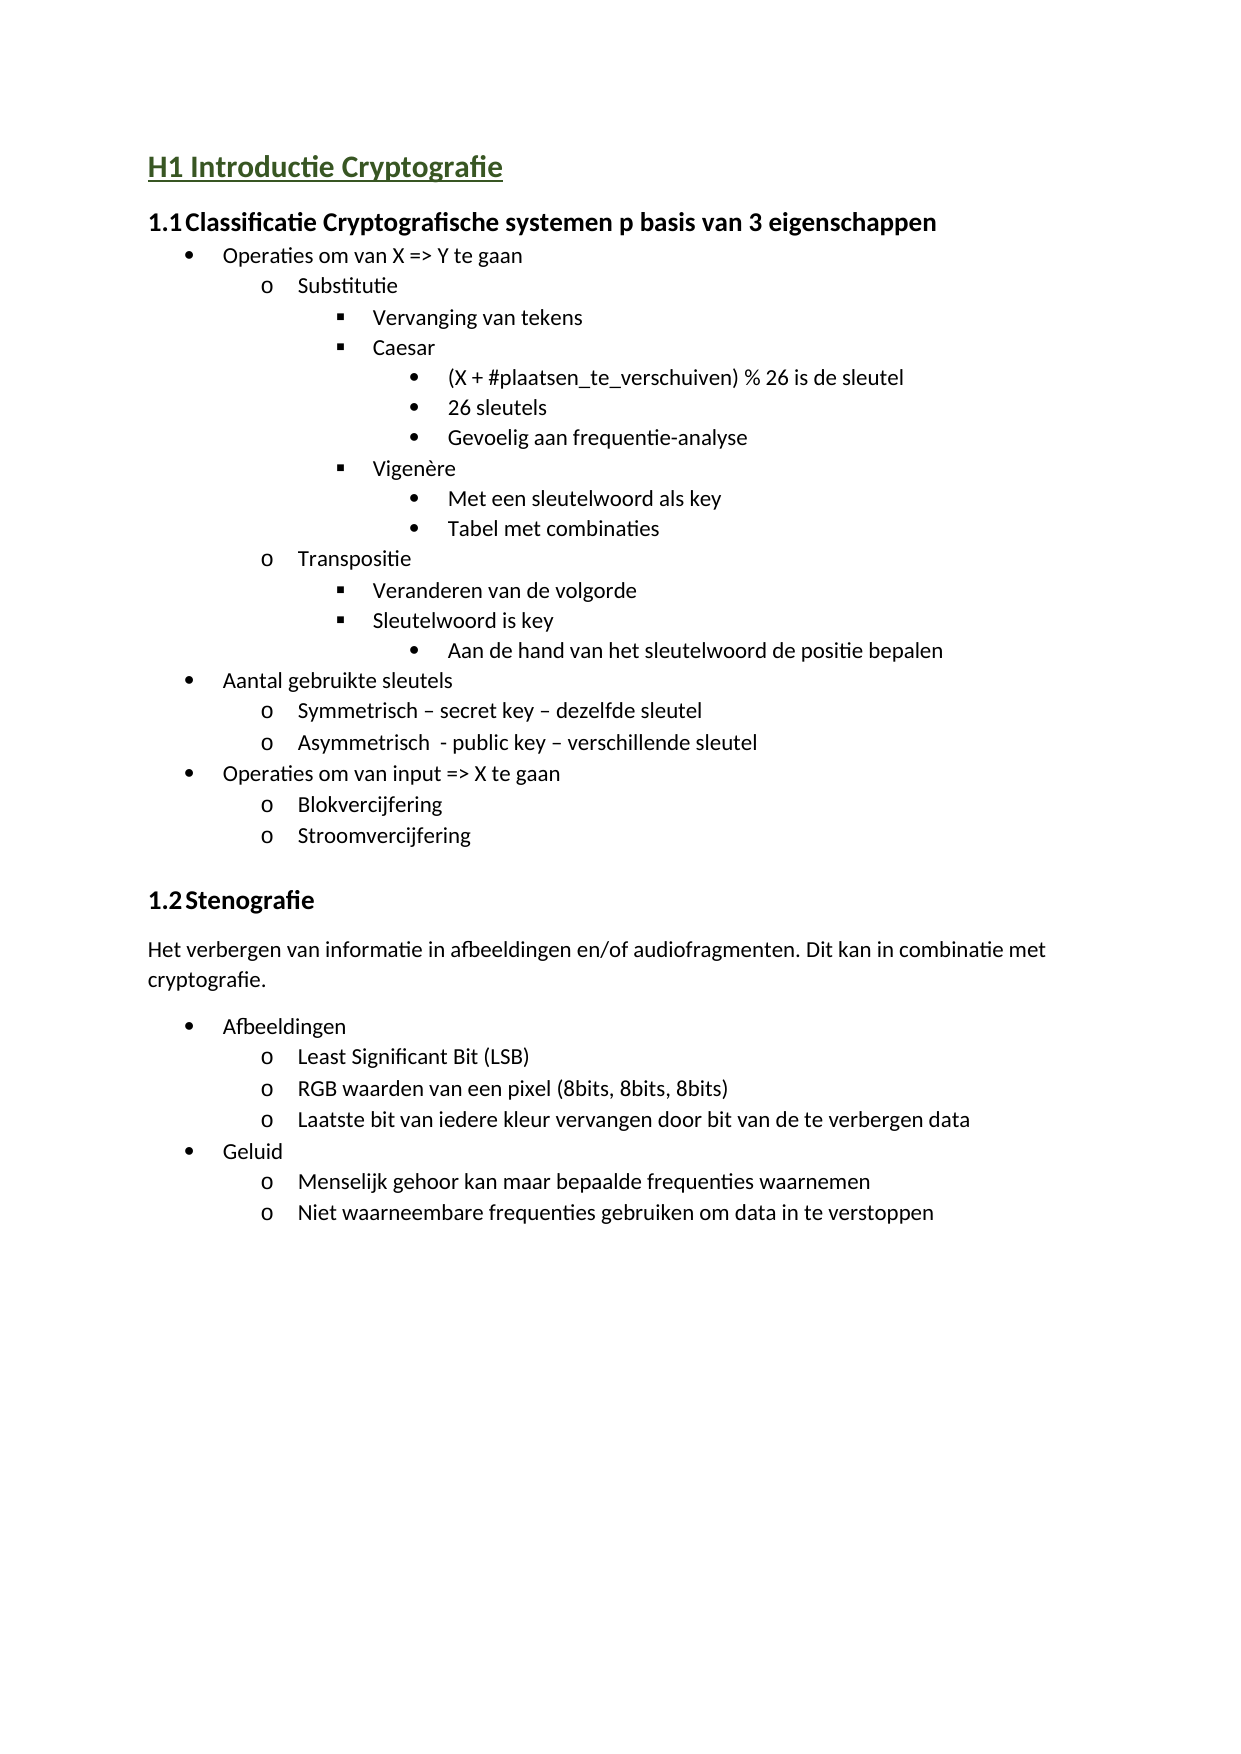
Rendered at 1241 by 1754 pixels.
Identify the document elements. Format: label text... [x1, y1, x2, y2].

list Tabel met combinaties [410, 514, 1093, 542]
list Veranderen van de volgorde [335, 576, 1093, 604]
text Het verbergen van informatie in afbeeldingen en/of audiofragmenten. Dit kan in combinatie met cryptografie. [148, 935, 1093, 993]
list Laatste bit van iedere kleur vervangen door bit van de te verbergen data [260, 1105, 1093, 1134]
list Stenografie [148, 883, 1093, 916]
list Operaties om van X => Y te gaan [185, 241, 1093, 269]
list Transpositie [260, 544, 1093, 573]
list RGB waarden van een pixel (8bits, 8bits, 8bits) [260, 1074, 1093, 1103]
list Met een sleutelwoord als key [410, 484, 1093, 512]
list Aantal gebruikte sleutels [185, 666, 1093, 694]
list 26 sleutels [410, 393, 1093, 421]
list Blokvercijfering [260, 790, 1093, 819]
list Asymmetrisch - public key – verschillende sleutel [260, 728, 1093, 757]
list Afbeeldingen [185, 1012, 1093, 1040]
list Menselijk gehoor kan maar bepaalde frequenties waarnemen [260, 1167, 1093, 1196]
list Niet waarneembare frequenties gebruiken om data in te verstoppen [260, 1198, 1093, 1228]
list Substitutie [260, 271, 1093, 300]
text H1 Introductie Cryptografie [148, 148, 1093, 186]
list Least Significant Bit (LSB) [260, 1042, 1093, 1072]
list Vervanging van tekens [335, 303, 1093, 331]
list Geluid [185, 1137, 1093, 1165]
list Classificatie Cryptografische systemen p basis van 3 eigenschappen [148, 205, 1093, 238]
list Vigenère [335, 454, 1093, 482]
list Gevoelig aan frequentie-analyse [410, 423, 1093, 452]
list Sleutelwoord is key [335, 606, 1093, 634]
list (X + #plaatsen_te_verschuiven) % 26 is de sleutel [410, 363, 1093, 391]
list Caesar [335, 333, 1093, 361]
list Stroomvercijfering [260, 821, 1093, 850]
list Operaties om van input => X te gaan [185, 759, 1093, 788]
list Aan de hand van het sleutelwoord de positie bepalen [410, 636, 1093, 664]
list Symmetrisch – secret key – dezelfde sleutel [260, 697, 1093, 726]
